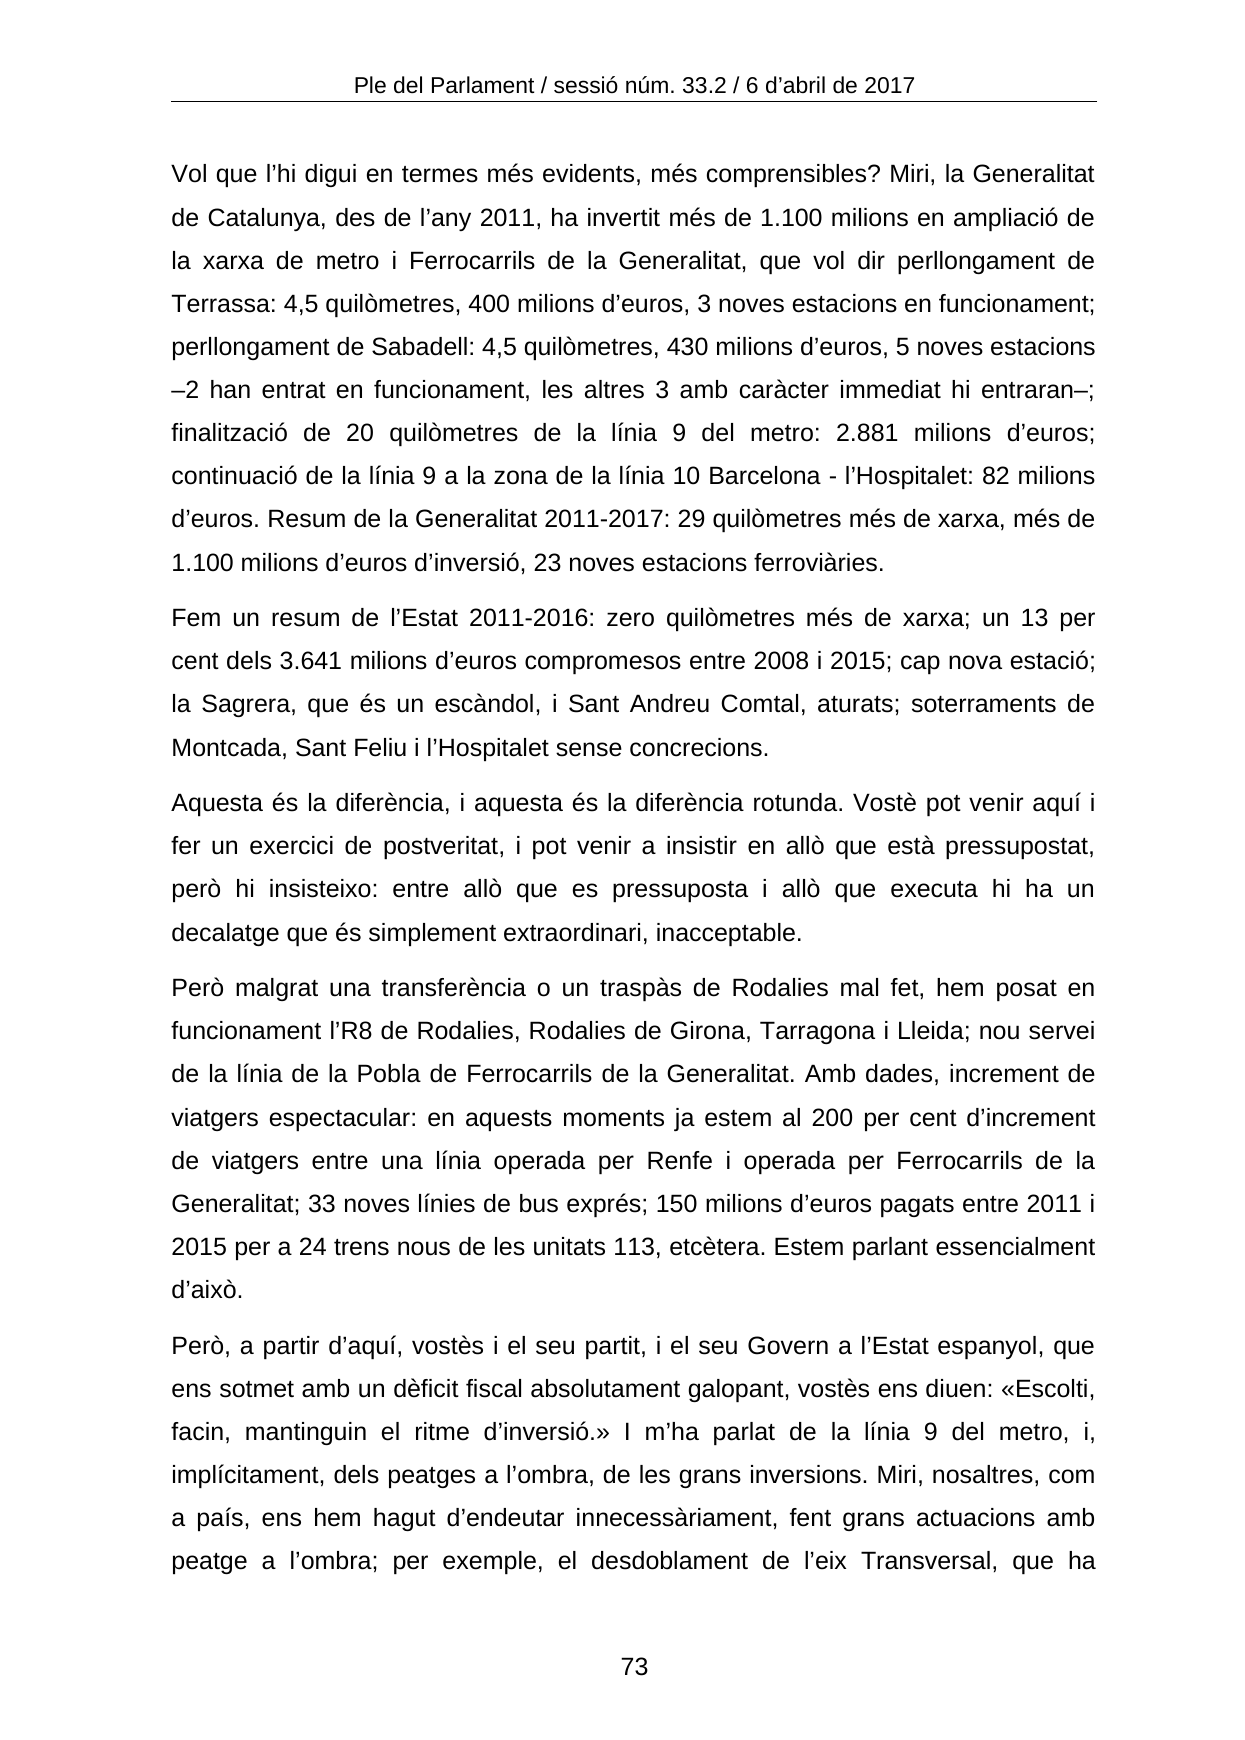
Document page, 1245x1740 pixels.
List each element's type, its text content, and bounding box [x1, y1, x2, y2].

text Vol que l’hi digui en termes més evidents, més comprensibles? Miri, la Generalitat de Catalunya, des de l’any 2011, ha invertit més de 1.100 milions en ampliació de la xarxa de metro i Ferrocarrils de la Generalitat, que vol dir perllongament de Terrassa: 4,5 quilòmetres, 400 milions d’euros, 3 noves estacions en funcionament; perllongament de Sabadell: 4,5 quilòmetres, 430 milions d’euros, 5 noves estacions –2 han entrat en funcionament, les altres 3 amb caràcter immediat hi entraran–; finalització de 20 quilòmetres de la línia 9 del metro: 2.881 milions d’euros; continuació de la línia 9 a la zona de la línia 10 Barcelona - l’Hospitalet: 82 milions d’euros. Resum de la Generalitat 2011-2017: 29 quilòmetres més de xarxa, més de 1.100 milions d’euros d’inversió, 23 noves estacions ferroviàries. [171, 159, 1097, 576]
text Aquesta és la diferència, i aquesta és la diferència rotunda. Vostè pot venir aquí i fer un exercici de postveritat, i pot venir a insistir en allò que està pressupostat, però hi insisteixo: entre allò que es pressuposta i allò que executa hi ha un decalatge que és simplement extraordinari, inacceptable. [171, 788, 1097, 946]
text Fem un resum de l’Estat 2011-2016: zero quilòmetres més de xarxa; un 13 per cent dels 3.641 milions d’euros compromesos entre 2008 i 2015; cap nova estació; la Sagrera, que és un escàndol, i Sant Andreu Comtal, aturats; soterraments de Montcada, Sant Feliu i l’Hospitalet sense concrecions. [171, 603, 1097, 761]
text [171, 1331, 1097, 1575]
text Però malgrat una transferència o un traspàs de Rodalies mal fet, hem posat en funcionament l’R8 de Rodalies, Rodalies de Girona, Tarragona i Lleida; nou servei de la línia de la Pobla de Ferrocarrils de la Generalitat. Amb dades, increment de viatgers espectacular: en aquests moments ja estem al 200 per cent d’increment de viatgers entre una línia operada per Renfe i operada per Ferrocarrils de la Generalitat; 33 noves línies de bus exprés; 150 milions d’euros pagats entre 2011 i 2015 per a 24 trens nous de les unitats 113, etcètera. Estem parlant essencialment d’això. [171, 973, 1097, 1304]
